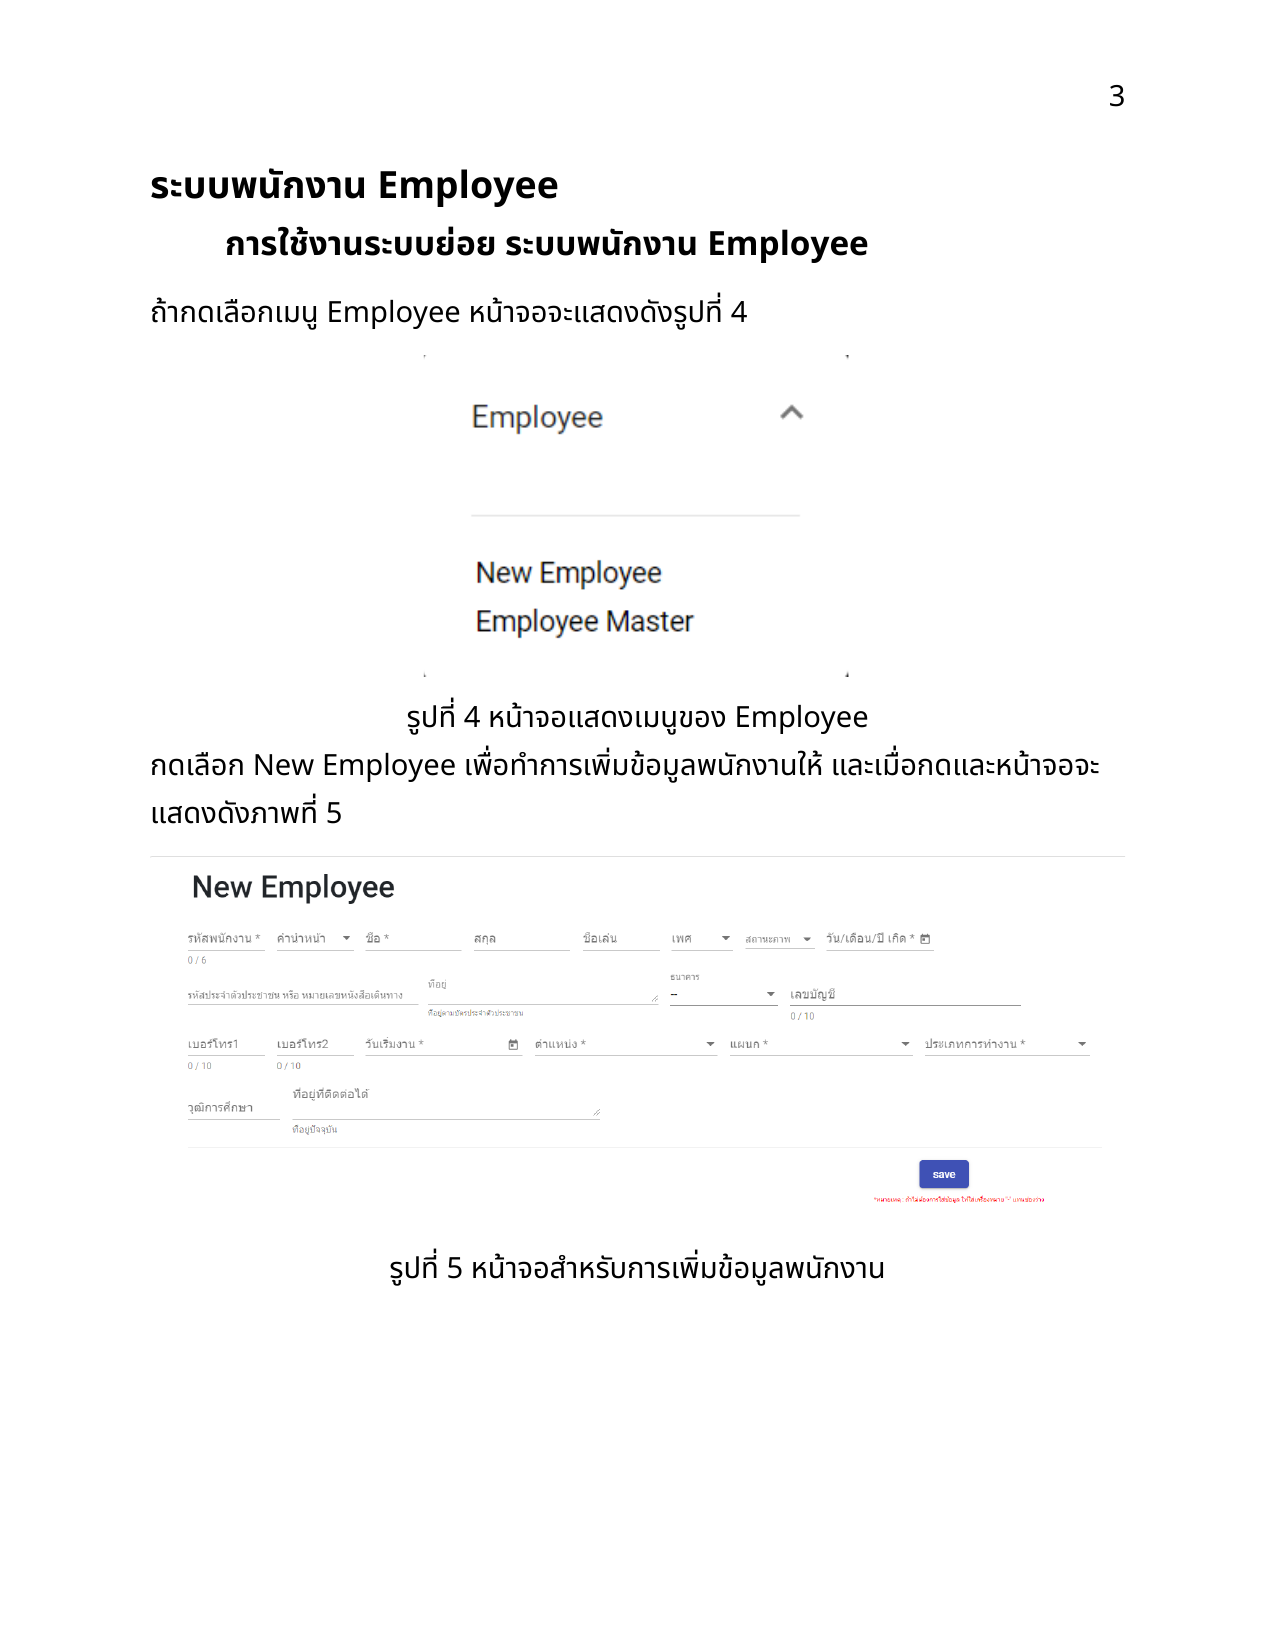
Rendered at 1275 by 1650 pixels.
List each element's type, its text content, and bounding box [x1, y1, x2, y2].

subtitle รูปที่ 4 หน้าจอแสดงเมนูของ Employee [150, 696, 1125, 741]
subtitle การใช้งานระบบย่อย ระบบพนักงาน Employee [225, 220, 1125, 271]
text ถ้ากดเลือกเมนู Employee หน้าจอจะแสดงดังรูปที่ 4 [150, 291, 1125, 336]
picture [150, 856, 1125, 1227]
subtitle ระบบพนักงาน Employee [150, 158, 1125, 216]
text กดเลือก New Employee เพื่อทำการเพิ่มข้อมูลพนักงานให้ และเมื่อกดและหน้าจอจะแสดงดังภาพที่ 5 [150, 744, 1125, 836]
picture [423, 355, 852, 677]
subtitle รูปที่ 5 หน้าจอสำหรับการเพิ่มข้อมูลพนักงาน [150, 1247, 1125, 1291]
